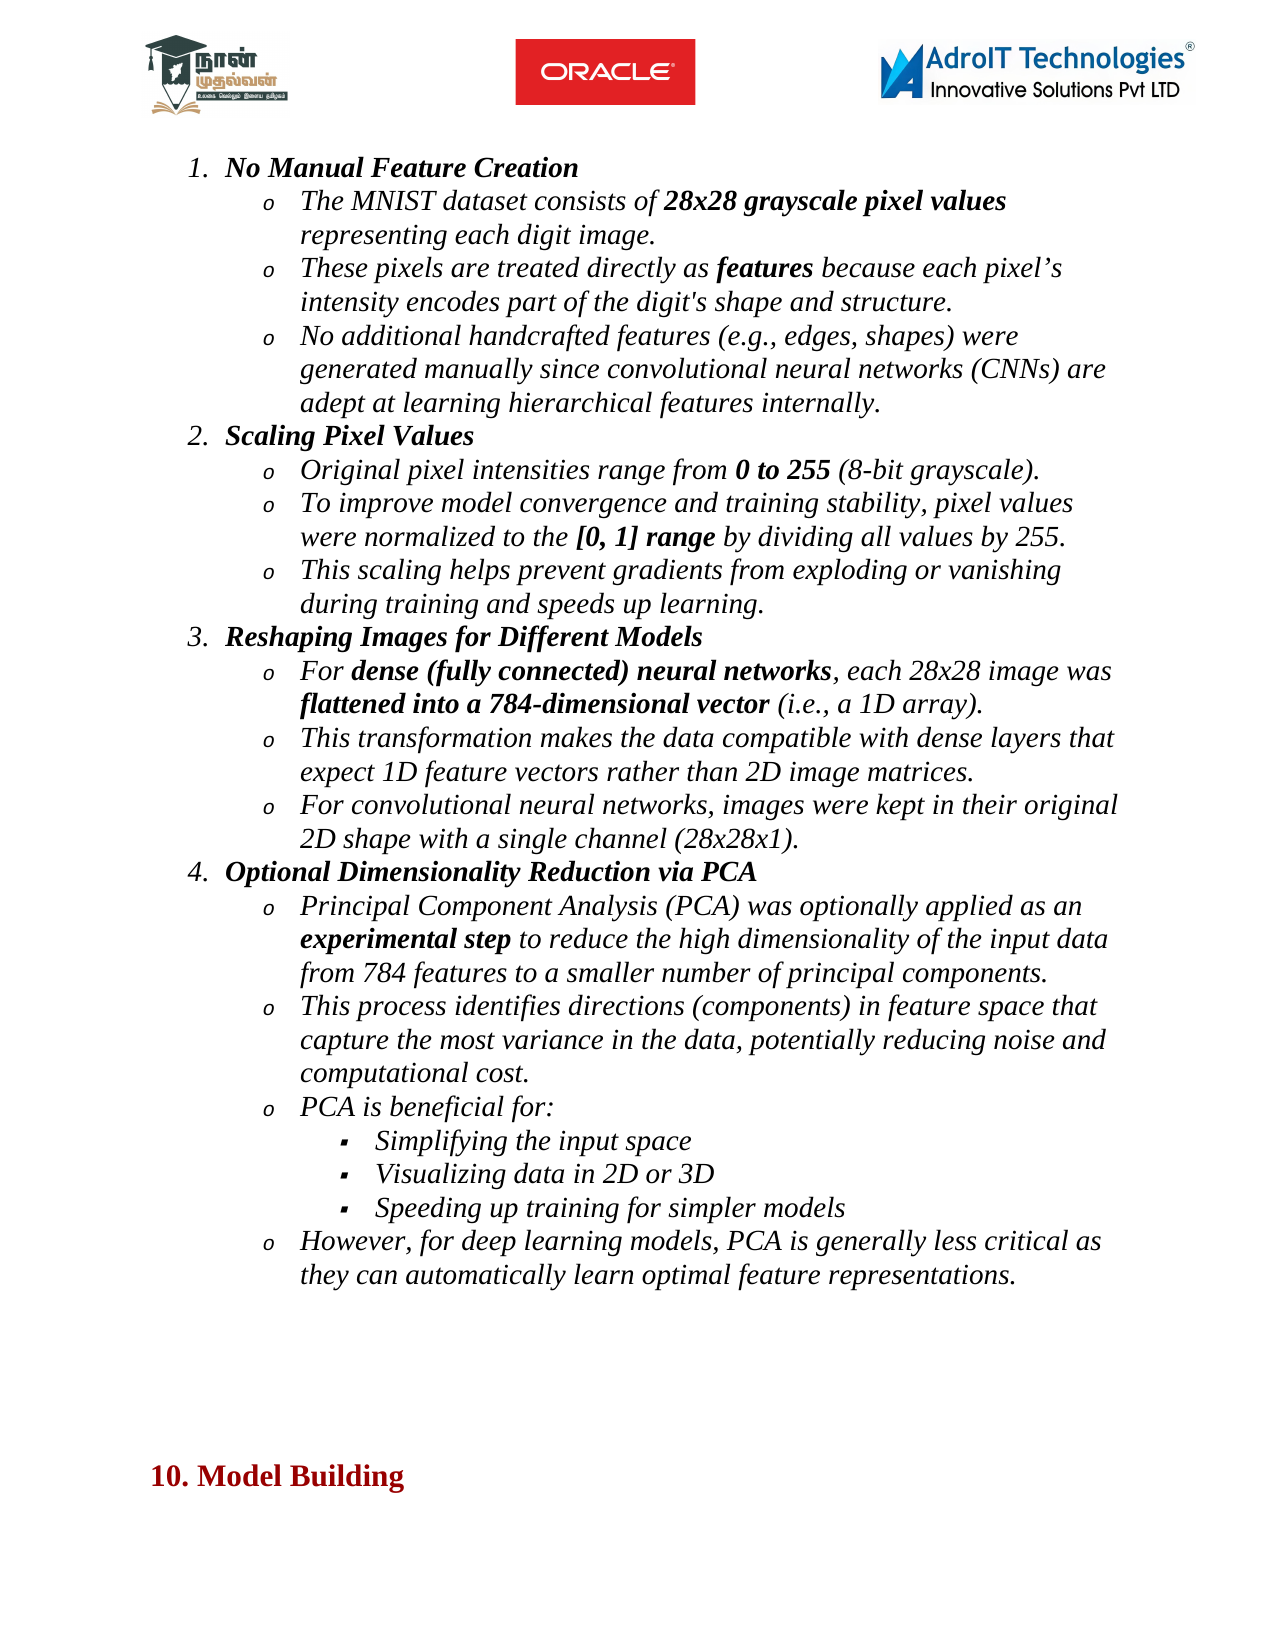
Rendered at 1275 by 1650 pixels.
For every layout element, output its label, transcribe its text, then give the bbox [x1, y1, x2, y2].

list For convolutional neural networks, images were kept in their original 2D shape with a single channel (28x28x1). [262, 787, 1125, 854]
list Original pixel intensities range from 0 to 255 (8-bit grayscale). [262, 452, 1125, 485]
picture [515, 39, 696, 105]
list No Manual Feature Creation [187, 150, 1125, 183]
picture [878, 39, 1197, 105]
subtitle 10. Model Building [150, 1458, 1125, 1494]
list For dense (fully connected) neural networks, each 28x28 image was flattened into a 784-dimensional vector (i.e., a 1D array). [262, 653, 1125, 720]
list The MNIST dataset consists of 28x28 grayscale pixel values representing each digit image. [262, 183, 1125, 251]
list To improve model convergence and training stability, pixel values were normalized to the [0, 1] range by dividing all values by 255. [262, 485, 1125, 552]
list Simplifying the input space [337, 1123, 1125, 1156]
list Visualizing data in 2D or 3D [337, 1156, 1125, 1190]
list Speeding up training for simpler models [337, 1190, 1125, 1223]
picture [140, 31, 290, 118]
list Scaling Pixel Values [187, 418, 1125, 452]
list This transformation makes the data compatible with dense layers that expect 1D feature vectors rather than 2D image matrices. [262, 720, 1125, 787]
list This scaling helps prevent gradients from exploding or vanishing during training and speeds up learning. [262, 552, 1125, 619]
list PCA is beneficial for: [262, 1089, 1125, 1123]
list No additional handcrafted features (e.g., edges, shapes) were generated manually since convolutional neural networks (CNNs) are adept at learning hierarchical features internally. [262, 318, 1125, 418]
list This process identifies directions (components) in feature space that capture the most variance in the data, potentially reducing noise and computational cost. [262, 988, 1125, 1089]
list These pixels are treated directly as features because each pixel’s intensity encodes part of the digit's shape and structure. [262, 251, 1125, 318]
list Reshaping Images for Different Models [187, 619, 1125, 653]
list Principal Component Analysis (PCA) was optionally applied as an experimental step to reduce the high dimensionality of the input data from 784 features to a smaller number of principal components. [262, 888, 1125, 988]
list However, for deep learning models, PCA is generally less critical as they can automatically learn optimal feature representations. [262, 1223, 1125, 1290]
list Optional Dimensionality Reduction via PCA [187, 854, 1125, 888]
